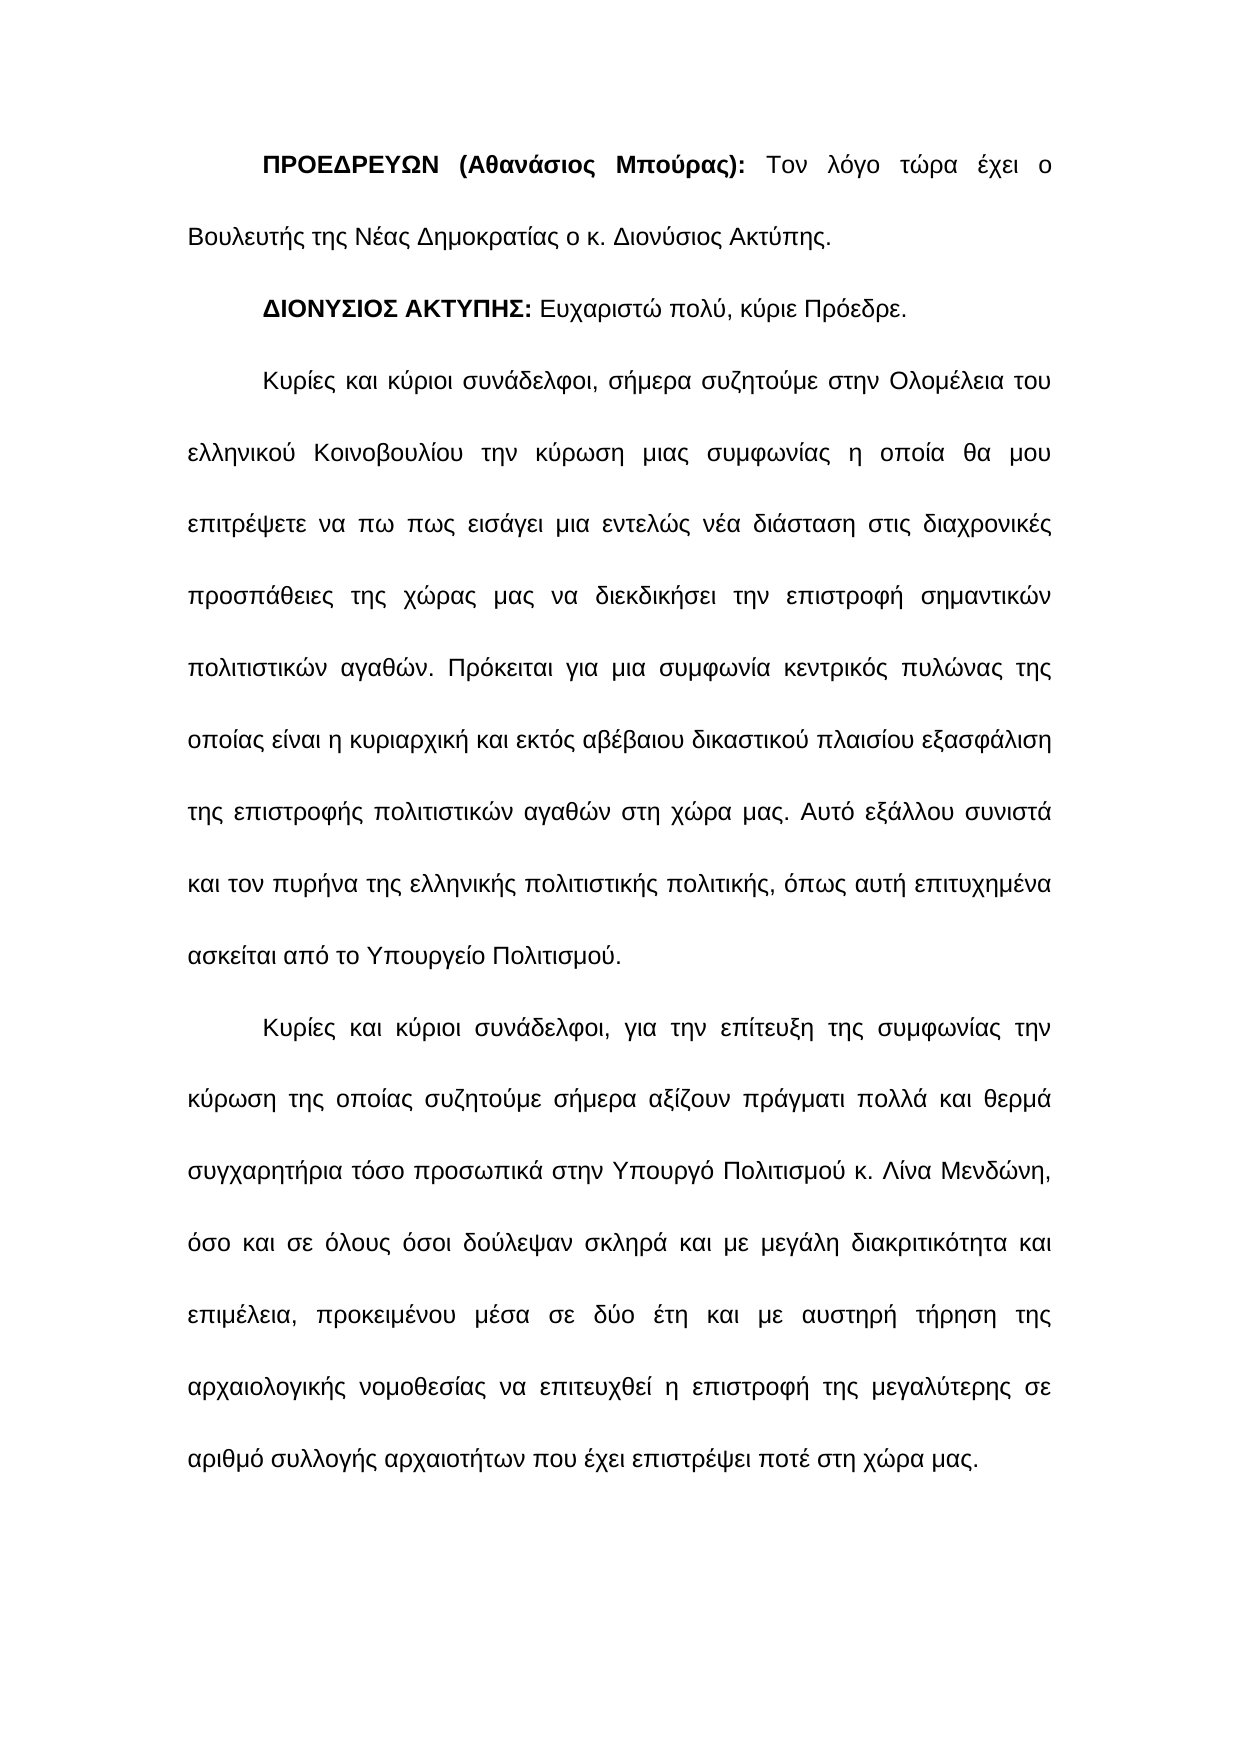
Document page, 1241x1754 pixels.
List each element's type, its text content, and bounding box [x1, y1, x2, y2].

text ΠΡΟΕΔΡΕΥΩΝ (Αθανάσιος Μπούρας): Τον λόγο τώρα έχει ο Βουλευτής της Νέας Δημοκρατίας ο κ. Διονύσιος Ακτύπης. [187, 150, 1053, 251]
text ΔΙΟΝΥΣΙΟΣ ΑΚΤΥΠΗΣ: Ευχαριστώ πολύ, κύριε Πρόεδρε. [187, 294, 1053, 322]
text Κυρίες και κύριοι συνάδελφοι, σήμερα συζητούμε στην Ολομέλεια του ελληνικού Κοινοβουλίου την κύρωση μιας συμφωνίας η οποία θα μου επιτρέψετε να πω πως εισάγει μια εντελώς νέα διάσταση στις διαχρονικές προσπάθειες της χώρας μας να διεκδικήσει την επιστροφή σημαντικών πολιτιστικών αγαθών. Πρόκειται για μια συμφωνία κεντρικός πυλώνας της οποίας είναι η κυριαρχική και εκτός αβέβαιου δικαστικού πλαισίου εξασφάλιση της επιστροφής πολιτιστικών αγαθών στη χώρα μας. Αυτό εξάλλου συνιστά και τον πυρήνα της ελληνικής πολιτιστικής πολιτικής, όπως αυτή επιτυχημένα ασκείται από το Υπουργείο Πολιτισμού. [187, 366, 1053, 969]
text Κυρίες και κύριοι συνάδελφοι, για την επίτευξη της συμφωνίας την κύρωση της οποίας συζητούμε σήμερα αξίζουν πράγματι πολλά και θερμά συγχαρητήρια τόσο προσωπικά στην Υπουργό Πολιτισμού κ. Λίνα Μενδώνη, όσο και σε όλους όσοι δούλεψαν σκληρά και με μεγάλη διακριτικότητα και επιμέλεια, προκειμένου μέσα σε δύο έτη και με αυστηρή τήρηση της αρχαιολογικής νομοθεσίας να επιτευχθεί η επιστροφή της μεγαλύτερης σε αριθμό συλλογής αρχαιοτήτων που έχει επιστρέψει ποτέ στη χώρα μας. [187, 1012, 1053, 1472]
